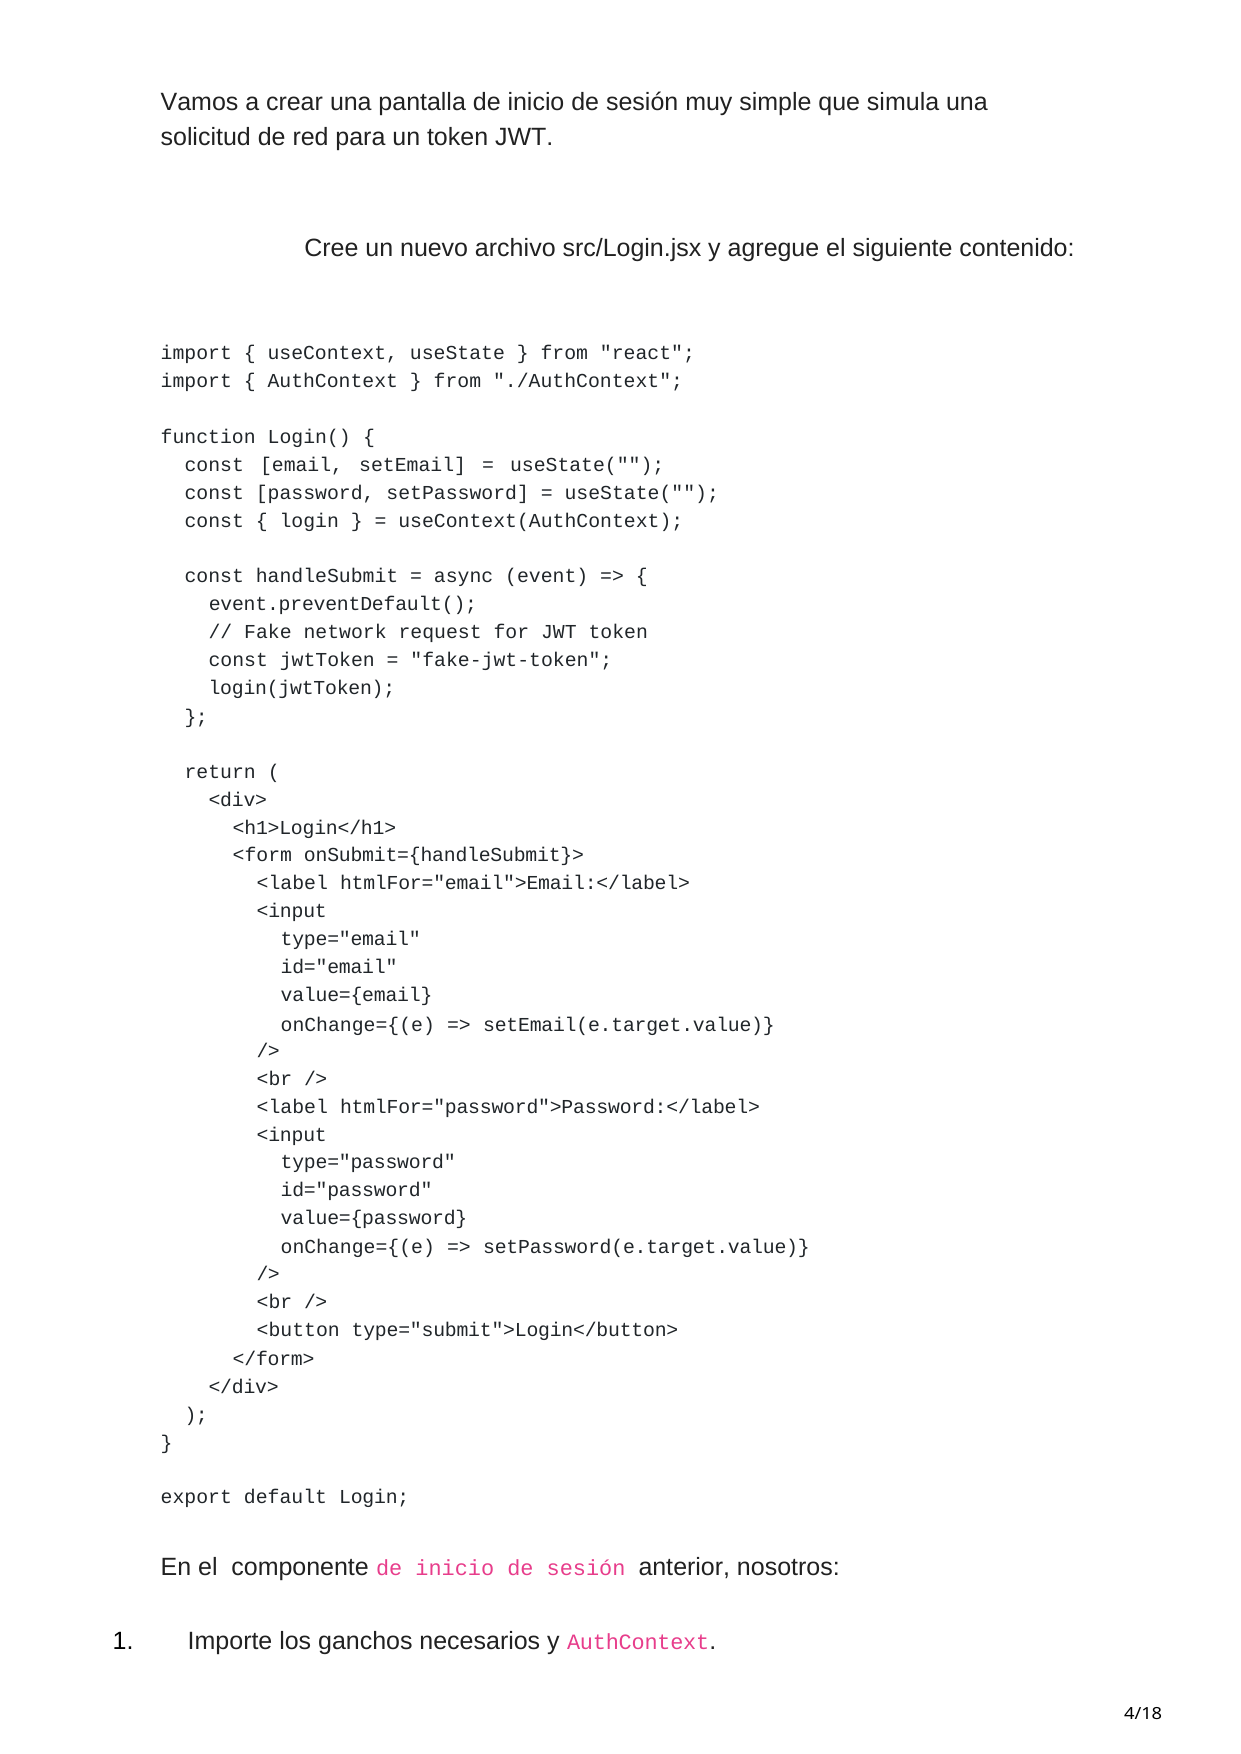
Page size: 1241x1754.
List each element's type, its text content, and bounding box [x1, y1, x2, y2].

text </form> [232, 1348, 1128, 1371]
text onChange={(e) => setPassword(e.target.value)} [280, 1236, 1128, 1258]
text }; [184, 706, 1128, 728]
text /> [256, 1264, 1128, 1287]
text import { useContext, useState } from "react"; import { AuthContext } from "./AuthContext"; [160, 343, 705, 393]
text type="email" id="email" value={email} [280, 929, 536, 1008]
text <br /> [256, 1292, 1128, 1315]
text <form onSubmit={handleSubmit}> [232, 844, 1128, 867]
text Cree un nuevo archivo src/Login.jsx y agregue el siguiente contenido: [198, 232, 1128, 261]
text <button type="submit">Login</button> [256, 1320, 1128, 1343]
text <input [256, 901, 1128, 923]
text } [160, 1433, 1128, 1455]
text ); [184, 1405, 1128, 1427]
text <input [256, 1125, 1128, 1148]
text <h1>Login</h1> [232, 818, 1128, 840]
text /> [256, 1041, 1128, 1063]
text const [email, setEmail] = useState(""); const [password, setPassword] = useState(""); const { login } = useContext(AuthContext); [184, 455, 724, 533]
text const handleSubmit = async (event) => { event.preventDefault(); [184, 566, 914, 616]
text En el componente de inicio de sesión anterior, nosotros: [160, 1552, 1128, 1582]
text <br /> [256, 1069, 1128, 1092]
text function Login() { [160, 427, 1128, 449]
text export default Login; [160, 1487, 1128, 1510]
text return ( [184, 762, 1128, 784]
list Importe los ganchos necesarios y AuthContext. [112, 1626, 1128, 1656]
text <div> [208, 790, 1128, 812]
text // Fake network request for JWT token const jwtToken = "fake-jwt-token"; login(jwtToken); [208, 622, 705, 700]
text </div> [208, 1377, 1128, 1399]
text type="password" id="password" value={password} [280, 1152, 536, 1231]
text <label htmlFor="password">Password:</label> [256, 1097, 1128, 1120]
text onChange={(e) => setEmail(e.target.value)} [280, 1013, 1128, 1035]
text <label htmlFor="email">Email:</label> [256, 873, 1128, 895]
text Vamos a crear una pantalla de inicio de sesión muy simple que simula una solicitud de red para un token JWT. [160, 87, 1071, 150]
